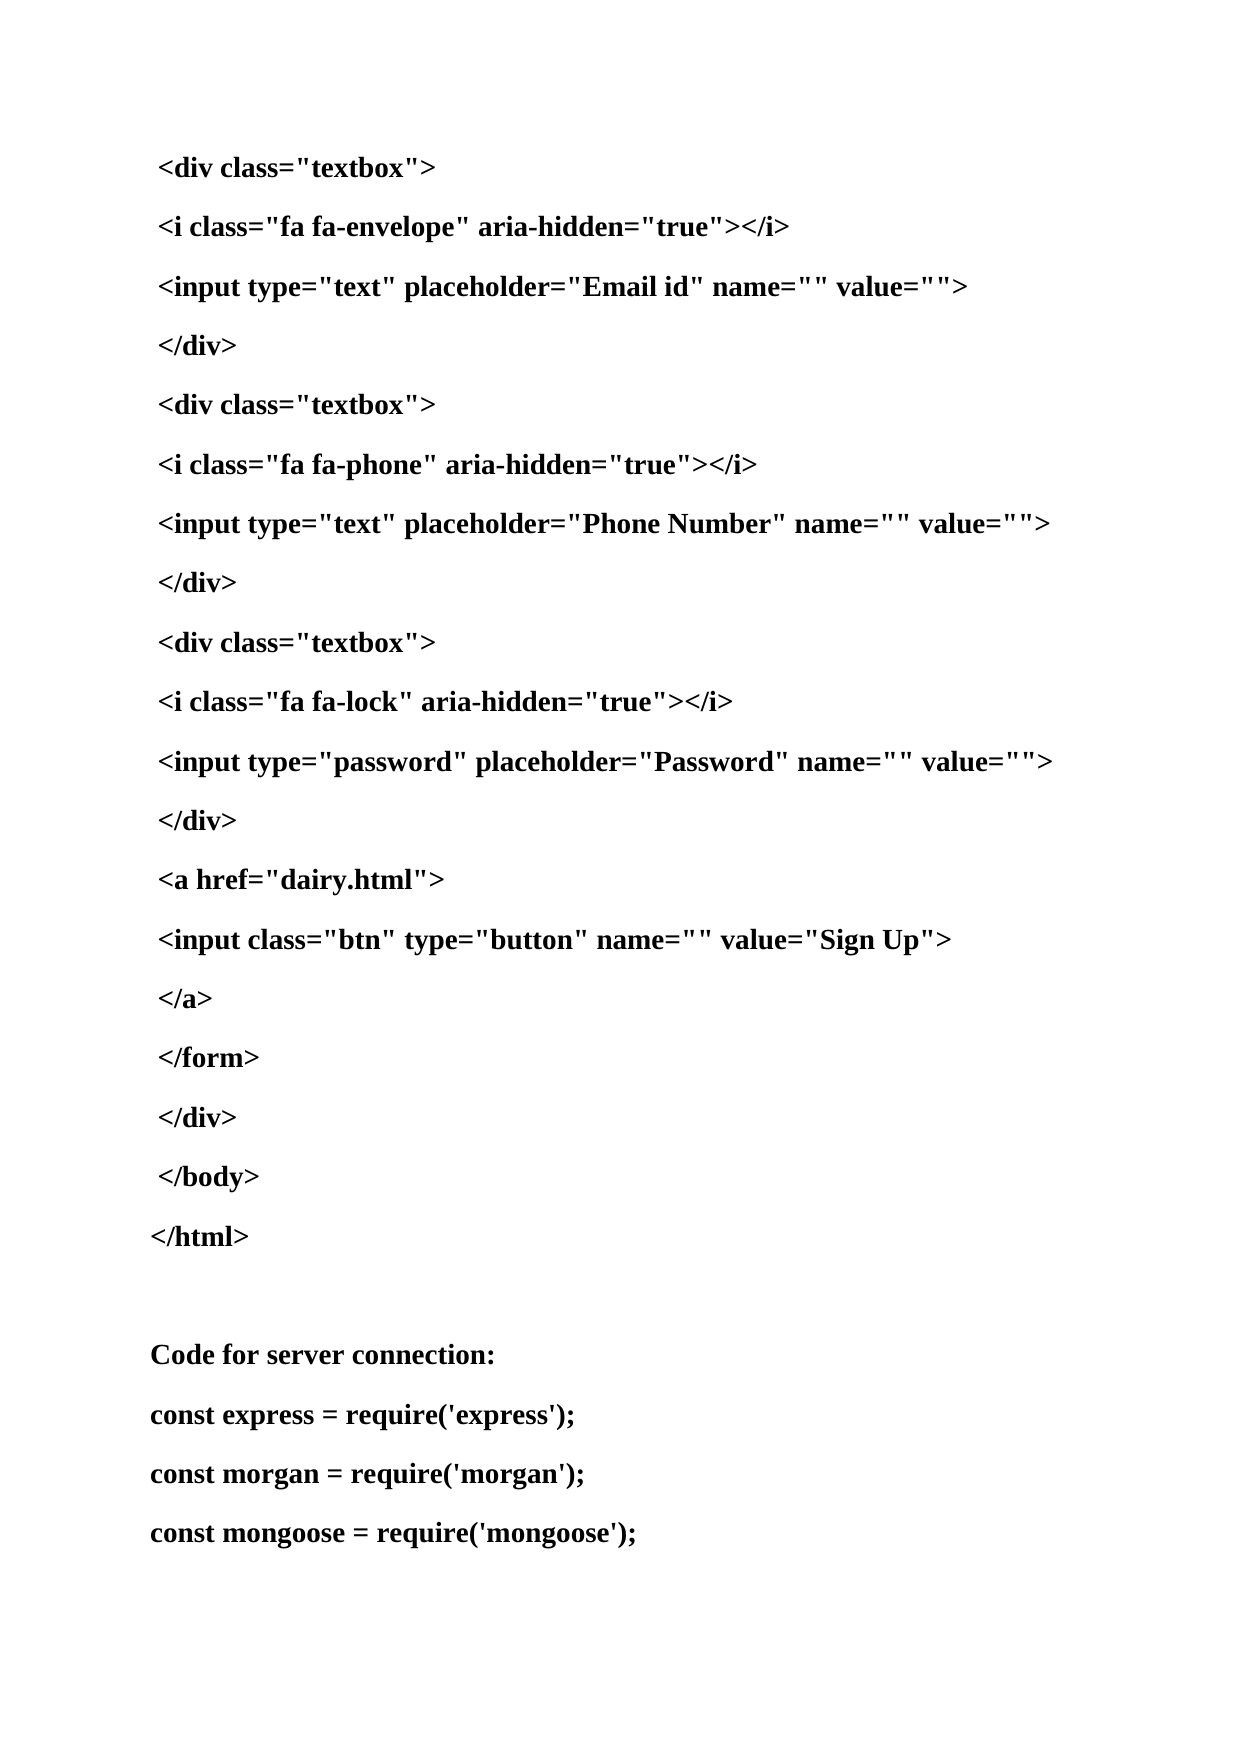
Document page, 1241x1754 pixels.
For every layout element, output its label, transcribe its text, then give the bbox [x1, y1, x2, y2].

text <i class="fa fa-phone" aria-hidden="true"></i> [150, 447, 1090, 480]
text <div class="textbox"> [150, 625, 1090, 658]
text </html> [150, 1219, 1090, 1252]
text </div> [150, 328, 1090, 362]
text </a> [150, 981, 1090, 1015]
text </div> [150, 1100, 1090, 1133]
text <input class="btn" type="button" name="" value="Sign Up"> [150, 922, 1090, 955]
text </div> [150, 566, 1090, 599]
text const express = require('express'); [150, 1397, 1090, 1430]
text <div class="textbox"> [150, 150, 1090, 183]
text <i class="fa fa-lock" aria-hidden="true"></i> [150, 684, 1090, 718]
text </form> [150, 1041, 1090, 1074]
text <input type="password" placeholder="Password" name="" value=""> [150, 744, 1090, 777]
text const morgan = require('morgan'); [150, 1456, 1090, 1490]
text </div> [150, 803, 1090, 837]
text <input type="text" placeholder="Email id" name="" value=""> [150, 269, 1090, 302]
text <input type="text" placeholder="Phone Number" name="" value=""> [150, 506, 1090, 540]
text <div class="textbox"> [150, 387, 1090, 421]
text const mongoose = require('mongoose'); [150, 1516, 1090, 1549]
text <i class="fa fa-envelope" aria-hidden="true"></i> [150, 209, 1090, 243]
text Code for server connection: [150, 1337, 1090, 1371]
text <a href="dairy.html"> [150, 862, 1090, 896]
text </body> [150, 1159, 1090, 1193]
